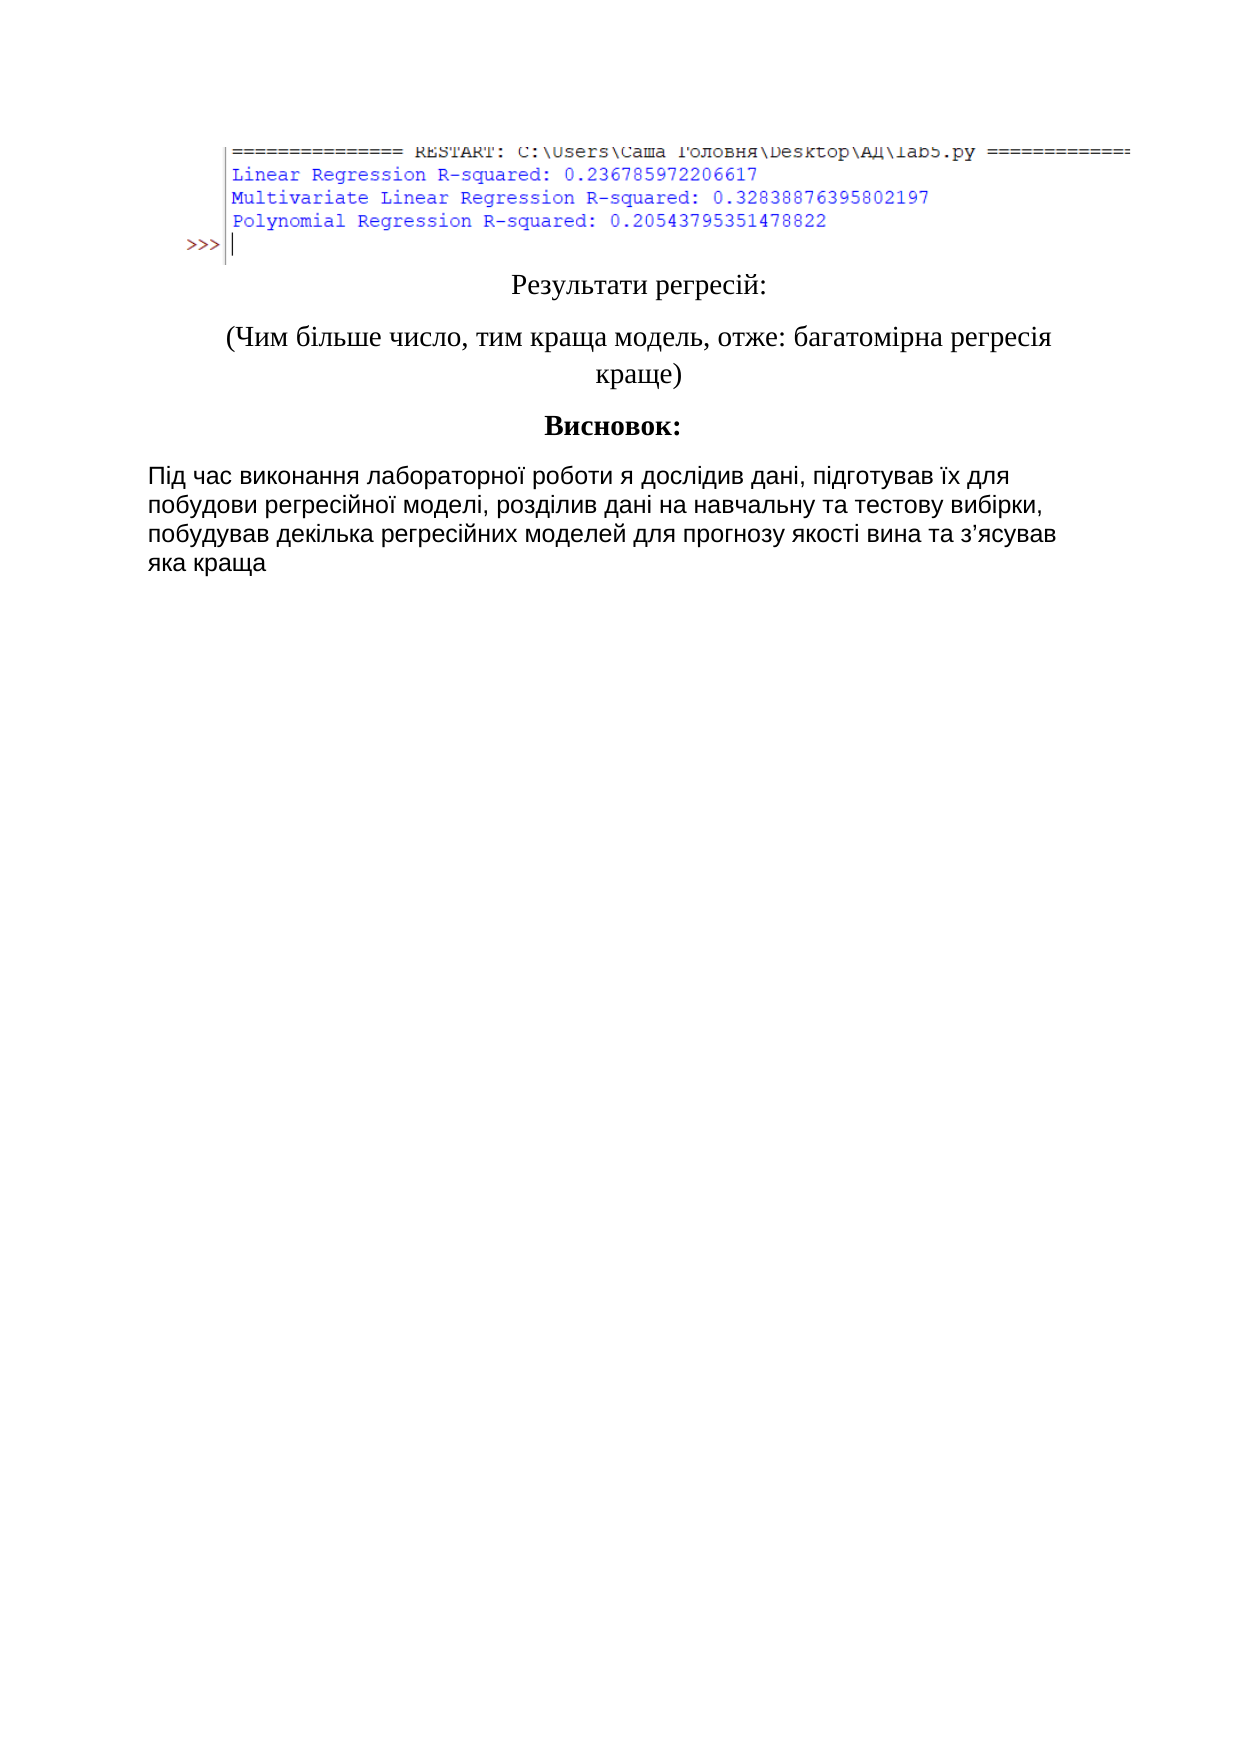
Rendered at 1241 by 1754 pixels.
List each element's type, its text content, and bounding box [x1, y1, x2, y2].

text Висновок: [133, 408, 1093, 442]
picture [185, 147, 1130, 265]
text Під час виконання лабораторної роботи я дослідив дані, підготував їх для побудови регресійної моделі, розділив дані на навчальну та тестову вибірки, побудував декілька регресійних моделей для прогнозу якості вина та з’ясував яка краща [148, 461, 1093, 576]
text Результати регресій: [185, 265, 1093, 300]
text (Чим більше число, тим краща модель, отже: багатомірна регресія краще) [185, 319, 1093, 389]
